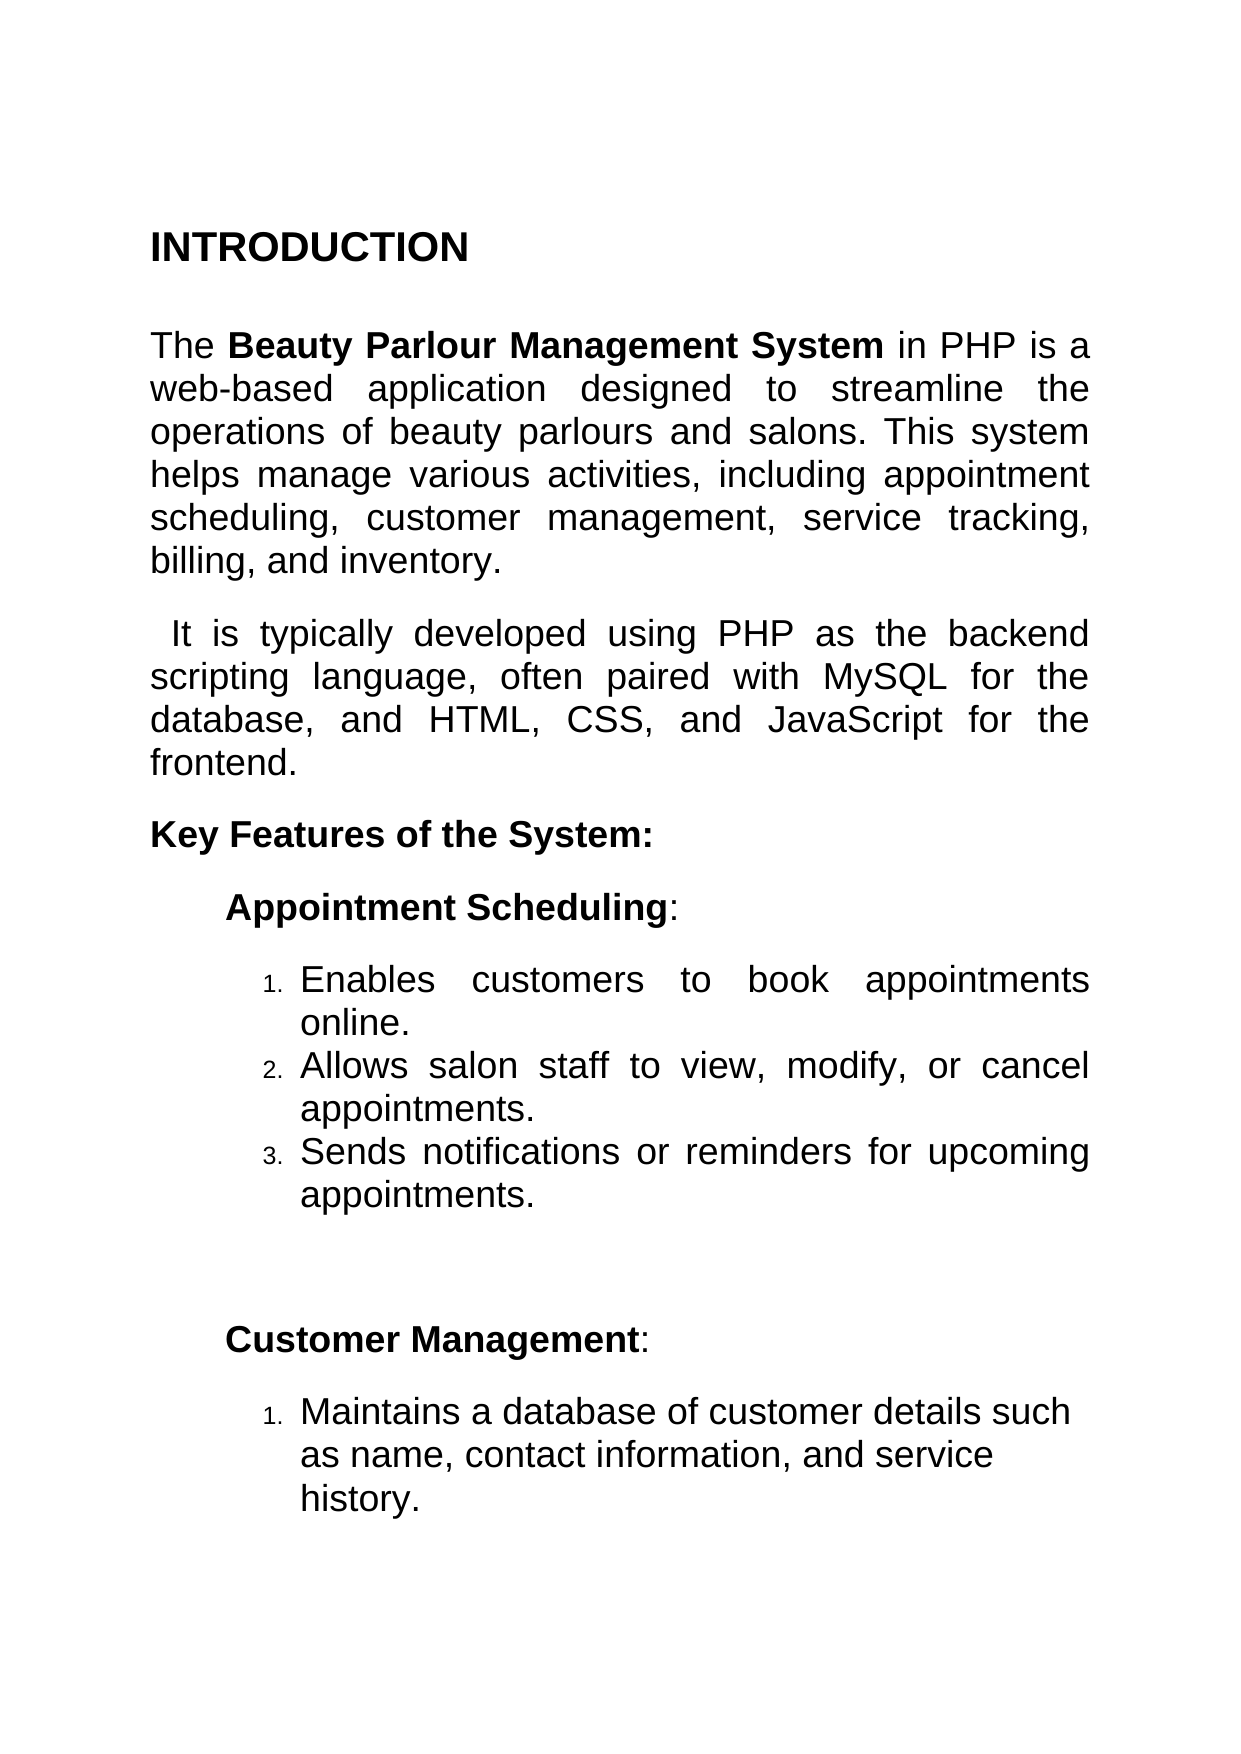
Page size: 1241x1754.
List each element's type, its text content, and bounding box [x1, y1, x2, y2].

text INTRODUCTION [150, 222, 1090, 270]
list Maintains a database of customer details such as name, contact information, and service history. [262, 1389, 1090, 1519]
text Customer Management: [225, 1317, 1090, 1360]
list Allows salon staff to view, modify, or cancel appointments. [262, 1043, 1090, 1129]
subtitle Key Features of the System: [150, 812, 1090, 856]
list Sends notifications or reminders for upcoming appointments. [262, 1129, 1090, 1216]
text It is typically developed using PHP as the backend scripting language, often paired with MySQL for the database, and HTML, CSS, and JavaScript for the frontend. [150, 611, 1090, 783]
list Enables customers to book appointments online. [262, 957, 1090, 1043]
text The Beauty Parlour Management System in PHP is a web-based application designed to streamline the operations of beauty parlours and salons. This system helps manage various activities, including appointment scheduling, customer management, service tracking, billing, and inventory. [150, 323, 1090, 582]
text Appointment Scheduling: [225, 885, 1090, 928]
